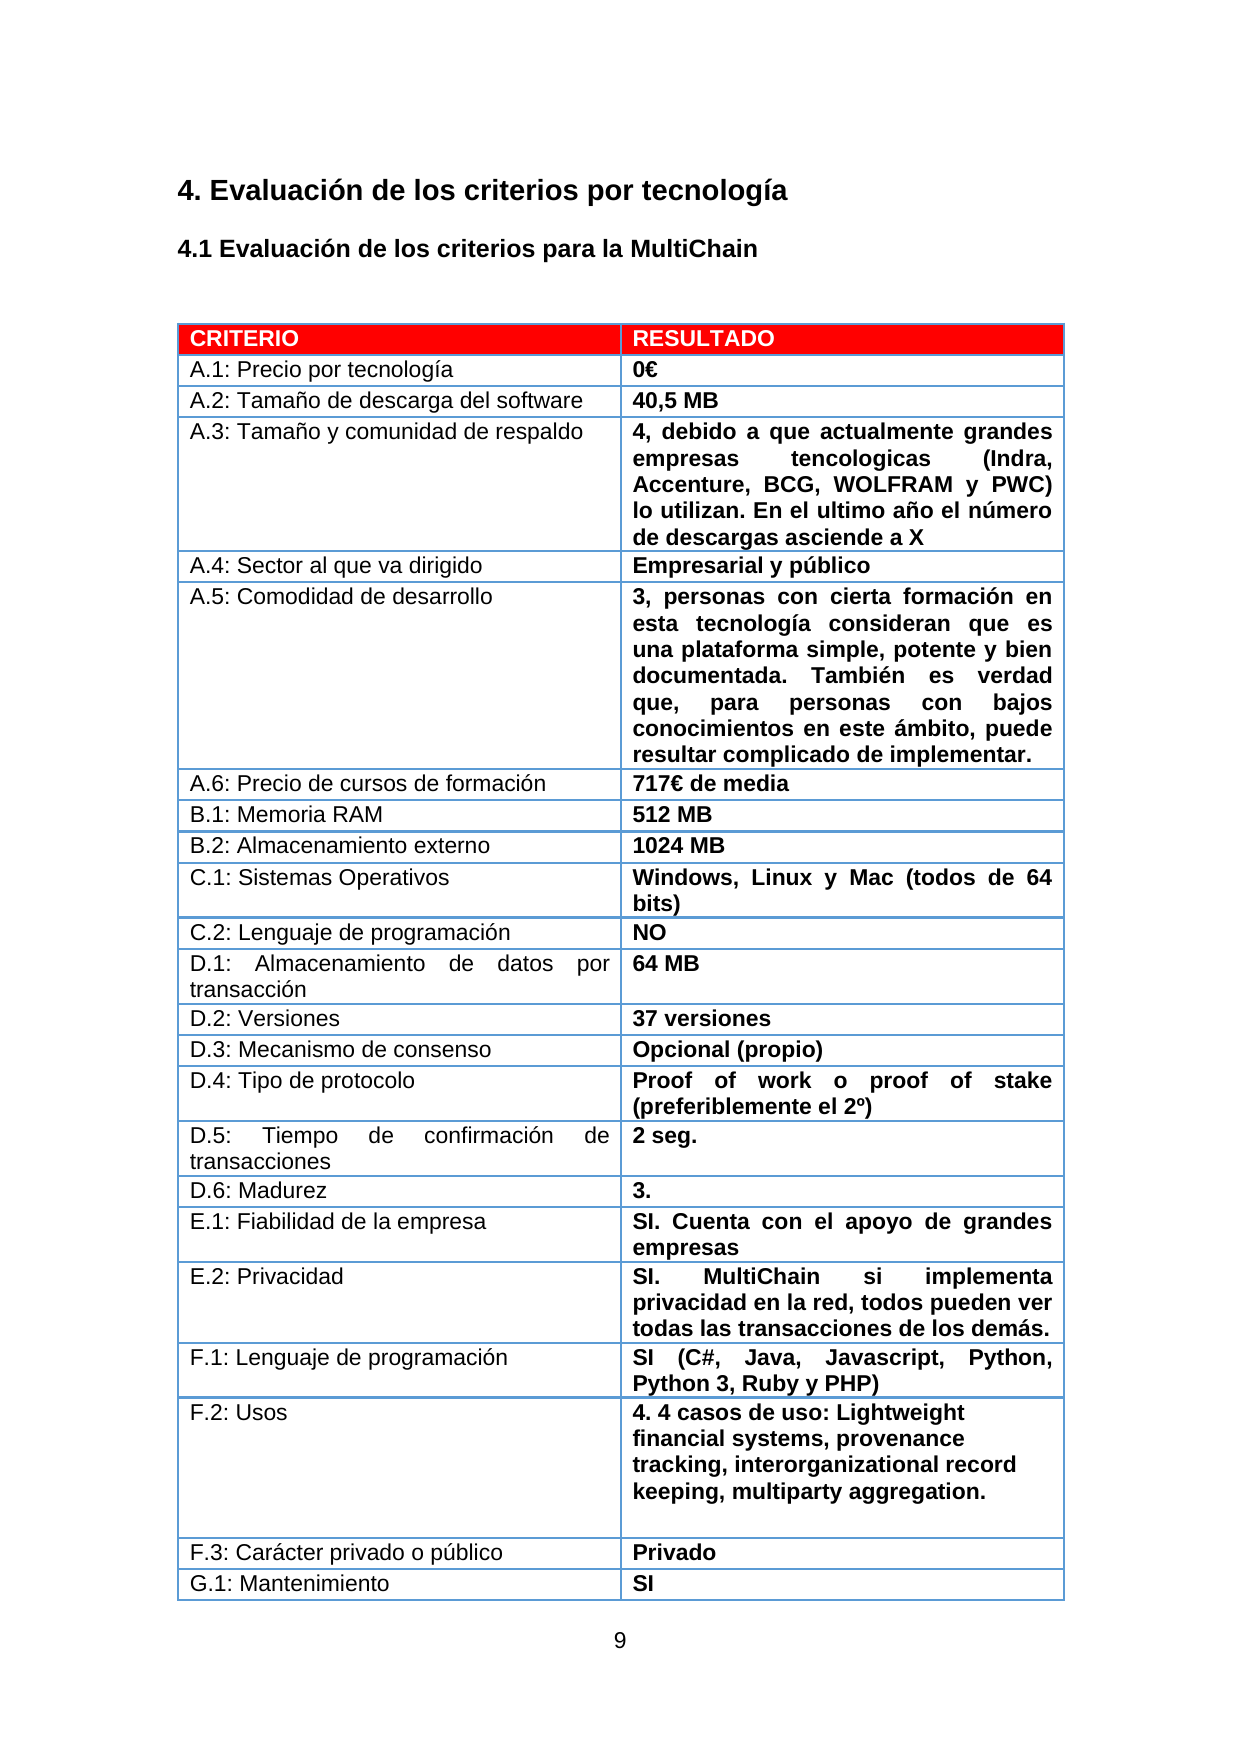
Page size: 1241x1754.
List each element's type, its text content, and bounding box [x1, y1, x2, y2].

table_cell Windows, Linux y Mac (todos de 64 bits) [622, 864, 1063, 916]
table_cell SI. Cuenta con el apoyo de grandes empresas [622, 1208, 1063, 1261]
table_cell A.2: Tamaño de descarga del software [179, 387, 620, 416]
table_cell A.5: Comodidad de desarrollo [179, 583, 620, 768]
table_cell 40,5 MB [622, 387, 1063, 416]
table_cell Proof of work o proof of stake (preferiblemente el 2º) [622, 1067, 1063, 1120]
table_cell 64 MB [622, 950, 1063, 1002]
table_cell 4, debido a que actualmente grandes empresas tencologicas (Indra, Accenture, BCG, WOLFRAM y PWC) lo utilizan. En el ultimo año el número de descargas asciende a X [622, 418, 1063, 550]
table_cell 37 versiones [622, 1005, 1063, 1034]
table_cell D.5: Tiempo de confirmación de transacciones [179, 1122, 620, 1174]
table_cell F.2: Usos [179, 1399, 620, 1537]
table_cell NO [622, 919, 1063, 948]
table_cell 2 seg. [622, 1122, 1063, 1174]
table_cell Opcional (propio) [622, 1036, 1063, 1065]
table_cell SI. MultiChain si implementa privacidad en la red, todos pueden ver todas las transacciones de los demás. [622, 1263, 1063, 1342]
table_cell F.1: Lenguaje de programación [179, 1344, 620, 1396]
table_header CRITERIO [179, 325, 620, 354]
table_cell D.3: Mecanismo de consenso [179, 1036, 620, 1065]
table_cell A.4: Sector al que va dirigido [179, 552, 620, 581]
table_cell D.4: Tipo de protocolo [179, 1067, 620, 1120]
table_cell 3, personas con cierta formación en esta tecnología consideran que es una plataforma simple, potente y bien documentada. También es verdad que, para personas con bajos conocimientos en este ámbito, puede resultar complicado de implementar. [622, 583, 1063, 768]
table_cell D.2: Versiones [179, 1005, 620, 1034]
table_cell 1024 MB [622, 833, 1063, 862]
table_cell 4. 4 casos de uso: Lightweight financial systems, provenance tracking, interorganizational record keeping, multiparty aggregation. [622, 1399, 1063, 1537]
subtitle 4.1 Evaluación de los criterios para la MultiChain [177, 234, 1063, 262]
subtitle 4. Evaluación de los criterios por tecnología [177, 173, 1063, 206]
table_cell A.6: Precio de cursos de formación [179, 770, 620, 799]
table_cell B.2: Almacenamiento externo [179, 833, 620, 862]
table_cell Privado [622, 1539, 1063, 1568]
table_cell E.2: Privacidad [179, 1263, 620, 1342]
table_cell C.2: Lenguaje de programación [179, 919, 620, 948]
table_cell A.1: Precio por tecnología [179, 356, 620, 385]
table_cell D.6: Madurez [179, 1177, 620, 1206]
table_cell 3. [622, 1177, 1063, 1206]
table_cell SI (C#, Java, Javascript, Python, Python 3, Ruby y PHP) [622, 1344, 1063, 1396]
table_cell G.1: Mantenimiento [179, 1570, 620, 1599]
table_cell C.1: Sistemas Operativos [179, 864, 620, 916]
table_cell A.3: Tamaño y comunidad de respaldo [179, 418, 620, 550]
table_cell Empresarial y público [622, 552, 1063, 581]
table_cell 717€ de media [622, 770, 1063, 799]
table_cell E.1: Fiabilidad de la empresa [179, 1208, 620, 1261]
table_cell B.1: Memoria RAM [179, 801, 620, 830]
table_cell SI [622, 1570, 1063, 1599]
table_cell 0€ [622, 356, 1063, 385]
table_header RESULTADO [622, 325, 1063, 354]
table_cell 512 MB [622, 801, 1063, 830]
table_cell F.3: Carácter privado o público [179, 1539, 620, 1568]
table_cell D.1: Almacenamiento de datos por transacción [179, 950, 620, 1002]
